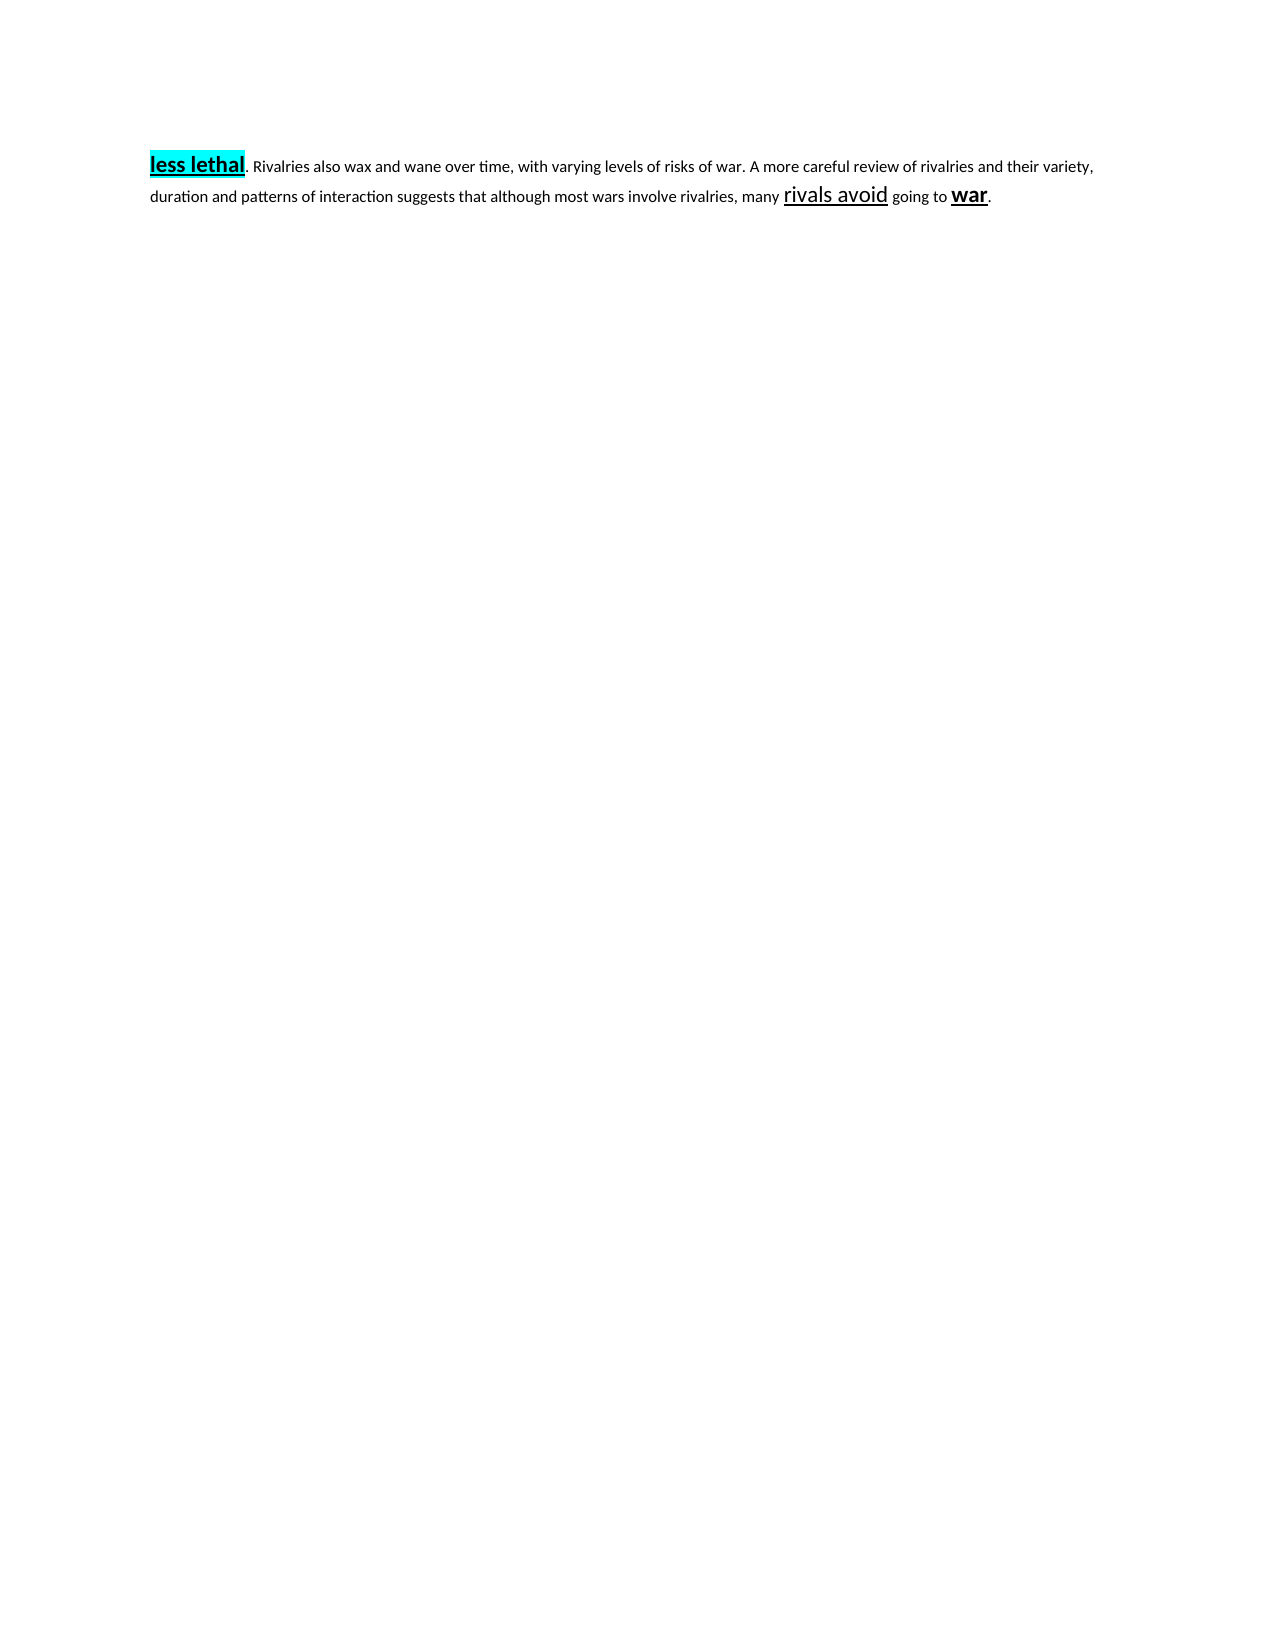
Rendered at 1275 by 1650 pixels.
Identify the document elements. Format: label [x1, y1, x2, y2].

text [150, 150, 1125, 208]
